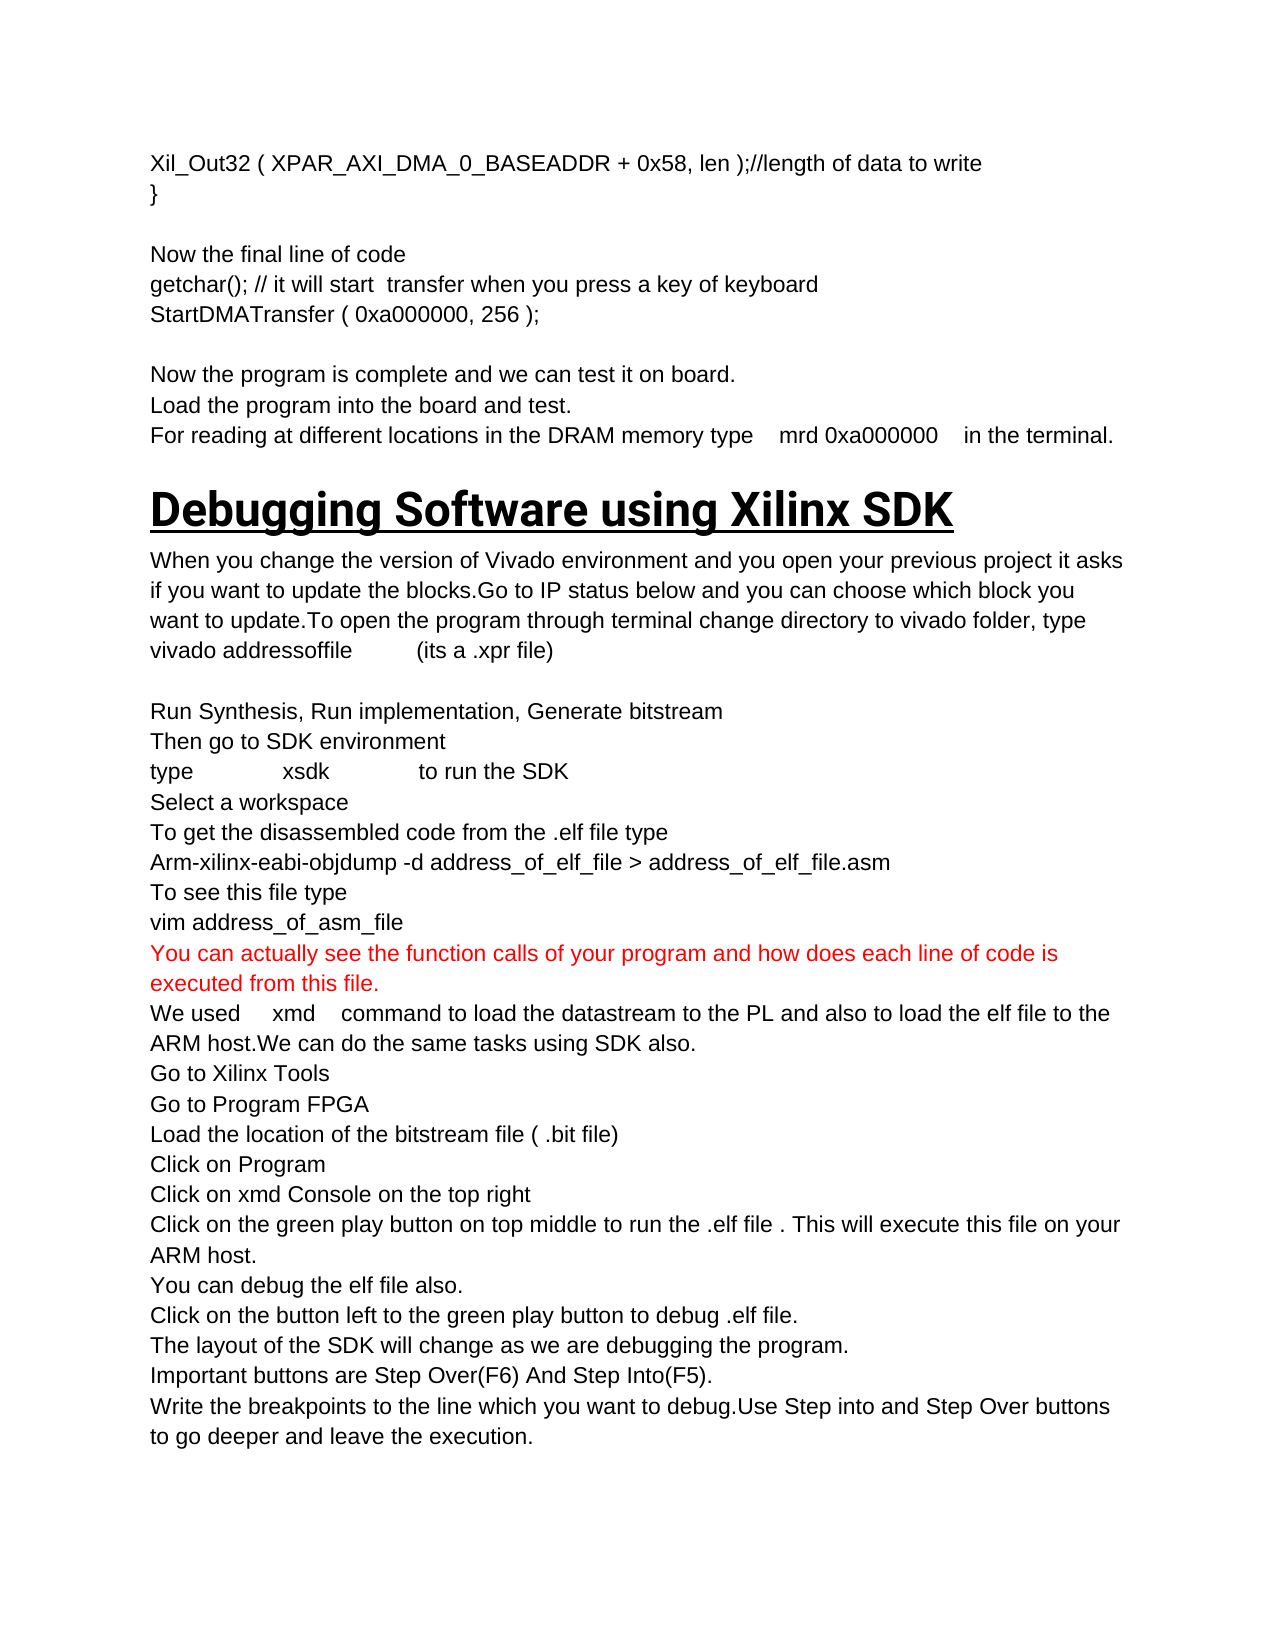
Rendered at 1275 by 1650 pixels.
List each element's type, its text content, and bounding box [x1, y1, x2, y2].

text Xil_Out32 ( XPAR_AXI_DMA_0_BASEADDR + 0x58, len );//length of data to write [150, 150, 1125, 176]
text You can debug the elf file also. [150, 1272, 1125, 1298]
text StartDMATransfer ( 0xa000000, 256 ); [150, 301, 1125, 327]
text } [150, 180, 1125, 207]
text Go to Xilinx Tools [150, 1060, 1125, 1087]
text Click on the green play button on top middle to run the .elf file . This will execute this file on your ARM host. [150, 1211, 1125, 1268]
text Load the program into the board and test. [150, 392, 1125, 418]
text For reading at different locations in the DRAM memory type mrd 0xa000000 in the terminal. [150, 422, 1125, 448]
text Select a workspace [150, 788, 1125, 815]
text To get the disassembled code from the .elf file type [150, 819, 1125, 845]
text vim address_of_asm_file [150, 909, 1125, 936]
text Now the program is complete and we can test it on board. [150, 361, 1125, 388]
text You can actually see the function calls of your program and how does each line of code is executed from this file. [150, 939, 1125, 996]
text Click on xmd Console on the top right [150, 1181, 1125, 1207]
text Load the location of the bitstream file ( .bit file) [150, 1121, 1125, 1147]
text Debugging Software using Xilinx SDK [150, 482, 1125, 538]
text Go to Program FPGA [150, 1091, 1125, 1117]
text Arm-xilinx-eabi-objdump -d address_of_elf_file > address_of_elf_file.asm [150, 849, 1125, 875]
text Write the breakpoints to the line which you want to debug.Use Step into and Step Over buttons to go deeper and leave the execution. [150, 1393, 1125, 1449]
text When you change the version of Vivado environment and you open your previous project it asks if you want to update the blocks.Go to IP status below and you can choose which block you want to update.To open the program through terminal change directory to vivado folder, type [150, 547, 1125, 633]
text Click on the button left to the green play button to debug .elf file. [150, 1302, 1125, 1328]
text Then go to SDK environment [150, 728, 1125, 754]
text Run Synthesis, Run implementation, Generate bitstream [150, 698, 1125, 724]
text getchar(); // it will start transfer when you press a key of keyboard [150, 271, 1125, 297]
text Now the final line of code [150, 241, 1125, 267]
text vivado addressoffile (its a .xpr file) [150, 637, 1125, 664]
text type xsdk to run the SDK [150, 758, 1125, 784]
text Click on Program [150, 1151, 1125, 1177]
text To see this file type [150, 879, 1125, 905]
text The layout of the SDK will change as we are debugging the program. [150, 1332, 1125, 1358]
text Important buttons are Step Over(F6) And Step Into(F5). [150, 1362, 1125, 1389]
text We used xmd command to load the datastream to the PL and also to load the elf file to the ARM host.We can do the same tasks using SDK also. [150, 1000, 1125, 1056]
